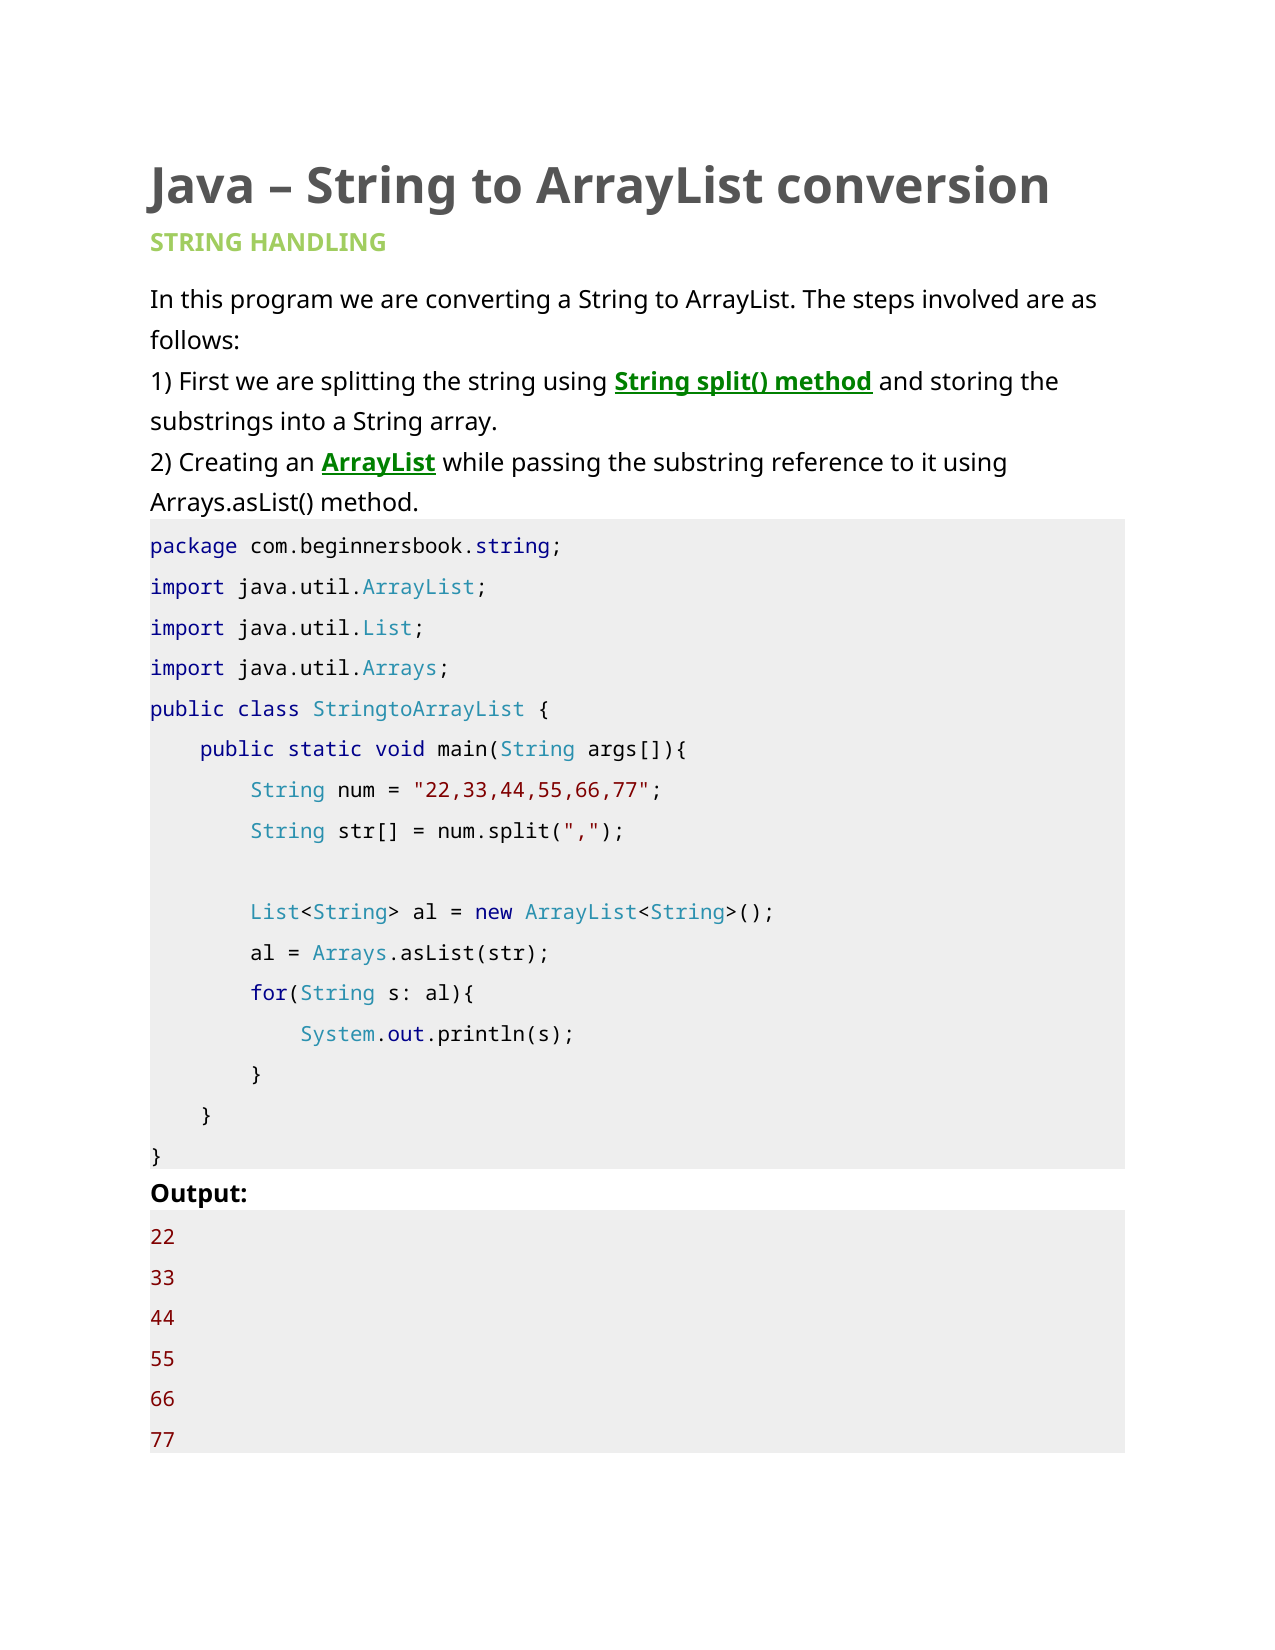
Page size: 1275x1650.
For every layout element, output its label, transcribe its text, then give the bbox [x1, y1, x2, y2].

text 44 [150, 1291, 1125, 1332]
text } [150, 1088, 1125, 1128]
text 66 [150, 1372, 1125, 1413]
text package com.beginnersbook.string; [150, 519, 1125, 560]
text String str[] = num.split(","); [150, 803, 1125, 844]
text public class StringtoArrayList { [150, 682, 1125, 722]
text List<String> al = new ArrayList<String>(); [150, 885, 1125, 925]
text Output: [150, 1169, 1125, 1210]
text for(String s: al){ [150, 966, 1125, 1007]
text 22 [150, 1210, 1125, 1250]
text STRING HANDLING [150, 218, 1125, 259]
text } [150, 1047, 1125, 1088]
text import java.util.Arrays; [150, 641, 1125, 682]
text String num = "22,33,44,55,66,77"; [150, 763, 1125, 803]
text Java – String to ArrayList conversion [150, 150, 1125, 218]
text public static void main(String args[]){ [150, 722, 1125, 763]
text import java.util.ArrayList; [150, 560, 1125, 600]
text System.out.println(s); [150, 1007, 1125, 1047]
text } [150, 1128, 1125, 1169]
text al = Arrays.asList(str); [150, 925, 1125, 966]
text In this program we are converting a String to ArrayList. The steps involved are as follows: 1) First we are splitting the string using String split() method and storing the substrings into a String array. 2) Creating an ArrayList while passing the substring reference to it using Arrays.asList() method. [150, 275, 1125, 519]
text import java.util.List; [150, 600, 1125, 641]
text 55 [150, 1332, 1125, 1372]
text 77 [150, 1413, 1125, 1453]
text 33 [150, 1250, 1125, 1291]
